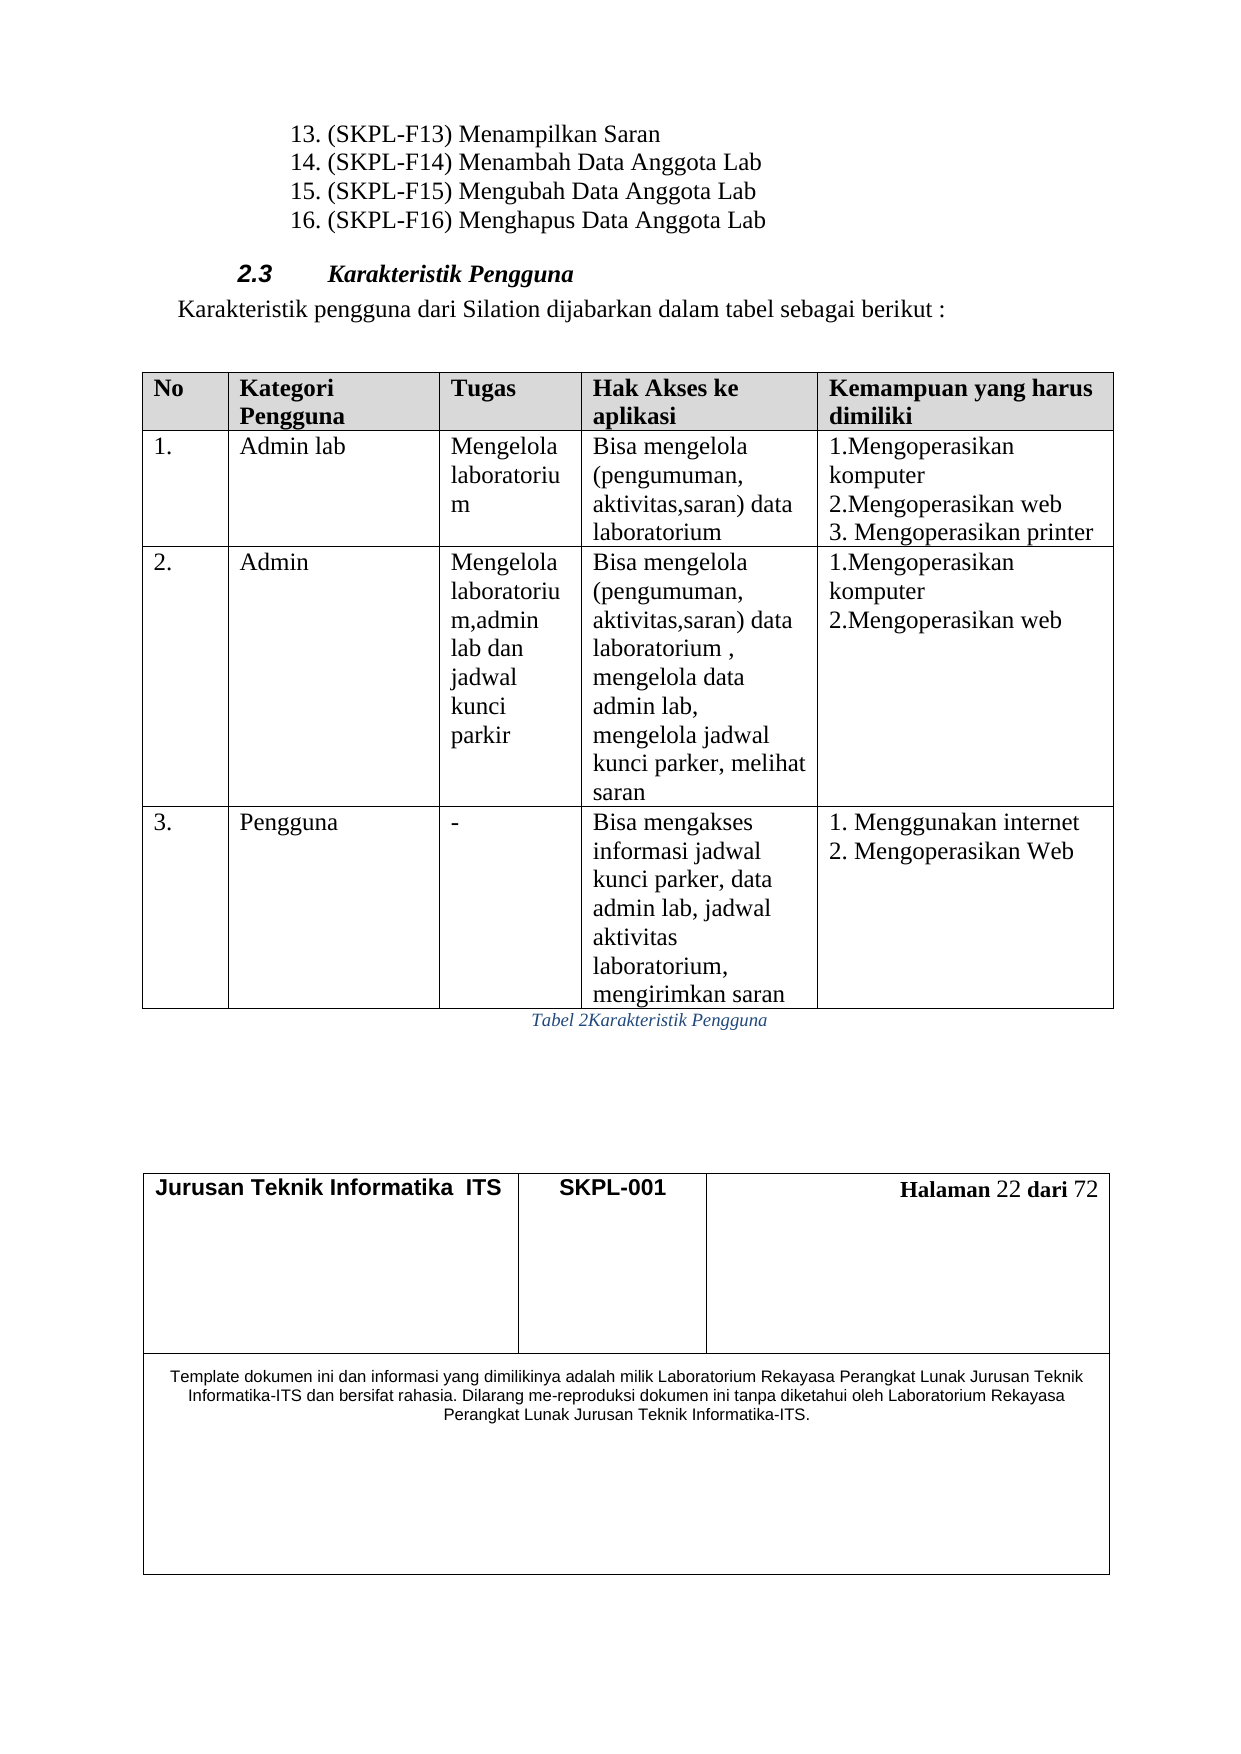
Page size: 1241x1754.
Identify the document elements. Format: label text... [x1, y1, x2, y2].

list (SKPL-F15) Mengubah Data Anggota Lab [252, 176, 1121, 205]
table_cell Bisa mengelola (pengumuman, aktivitas,saran) data laboratorium , mengelola data admin lab, mengelola jadwal kunci parker, melihat saran [582, 547, 817, 806]
text Karakteristik pengguna dari Silation dijabarkan dalam tabel sebagai berikut : [177, 294, 1121, 323]
table_cell 1.Mengoperasikan komputer 2.Mengoperasikan web [818, 547, 1113, 806]
subtitle Karakteristik Pengguna [237, 259, 1121, 288]
table_cell 3. [143, 807, 228, 1008]
table_cell Mengelola laboratorium [440, 431, 581, 546]
table_cell 1.Mengoperasikan komputer 2.Mengoperasikan web 3. Mengoperasikan printer [818, 431, 1113, 546]
table_cell - [440, 807, 581, 1008]
table_header Tugas [440, 373, 581, 430]
list (SKPL-F16) Menghapus Data Anggota Lab [252, 205, 1121, 234]
table_cell 1. Menggunakan internet 2. Mengoperasikan Web [818, 807, 1113, 1008]
table_cell Admin [229, 547, 439, 806]
table_cell Bisa mengelola (pengumuman, aktivitas,saran) data laboratorium [582, 431, 817, 546]
table_cell Admin lab [229, 431, 439, 546]
list (SKPL-F13) Menampilkan Saran [252, 119, 1121, 147]
table_cell Pengguna [229, 807, 439, 1008]
list (SKPL-F14) Menambah Data Anggota Lab [252, 147, 1121, 176]
table_cell Bisa mengakses informasi jadwal kunci parker, data admin lab, jadwal aktivitas laboratorium, mengirimkan saran [582, 807, 817, 1008]
table_header Kemampuan yang harus dimiliki [818, 373, 1113, 430]
table_cell 1. [143, 431, 228, 546]
table_header No [143, 373, 228, 430]
table_header Hak Akses ke aplikasi [582, 373, 817, 430]
table_header Kategori Pengguna [229, 373, 439, 430]
table_cell 2. [143, 547, 228, 806]
table_cell Mengelola laboratorium,admin lab dan jadwal kunci parkir [440, 547, 581, 806]
